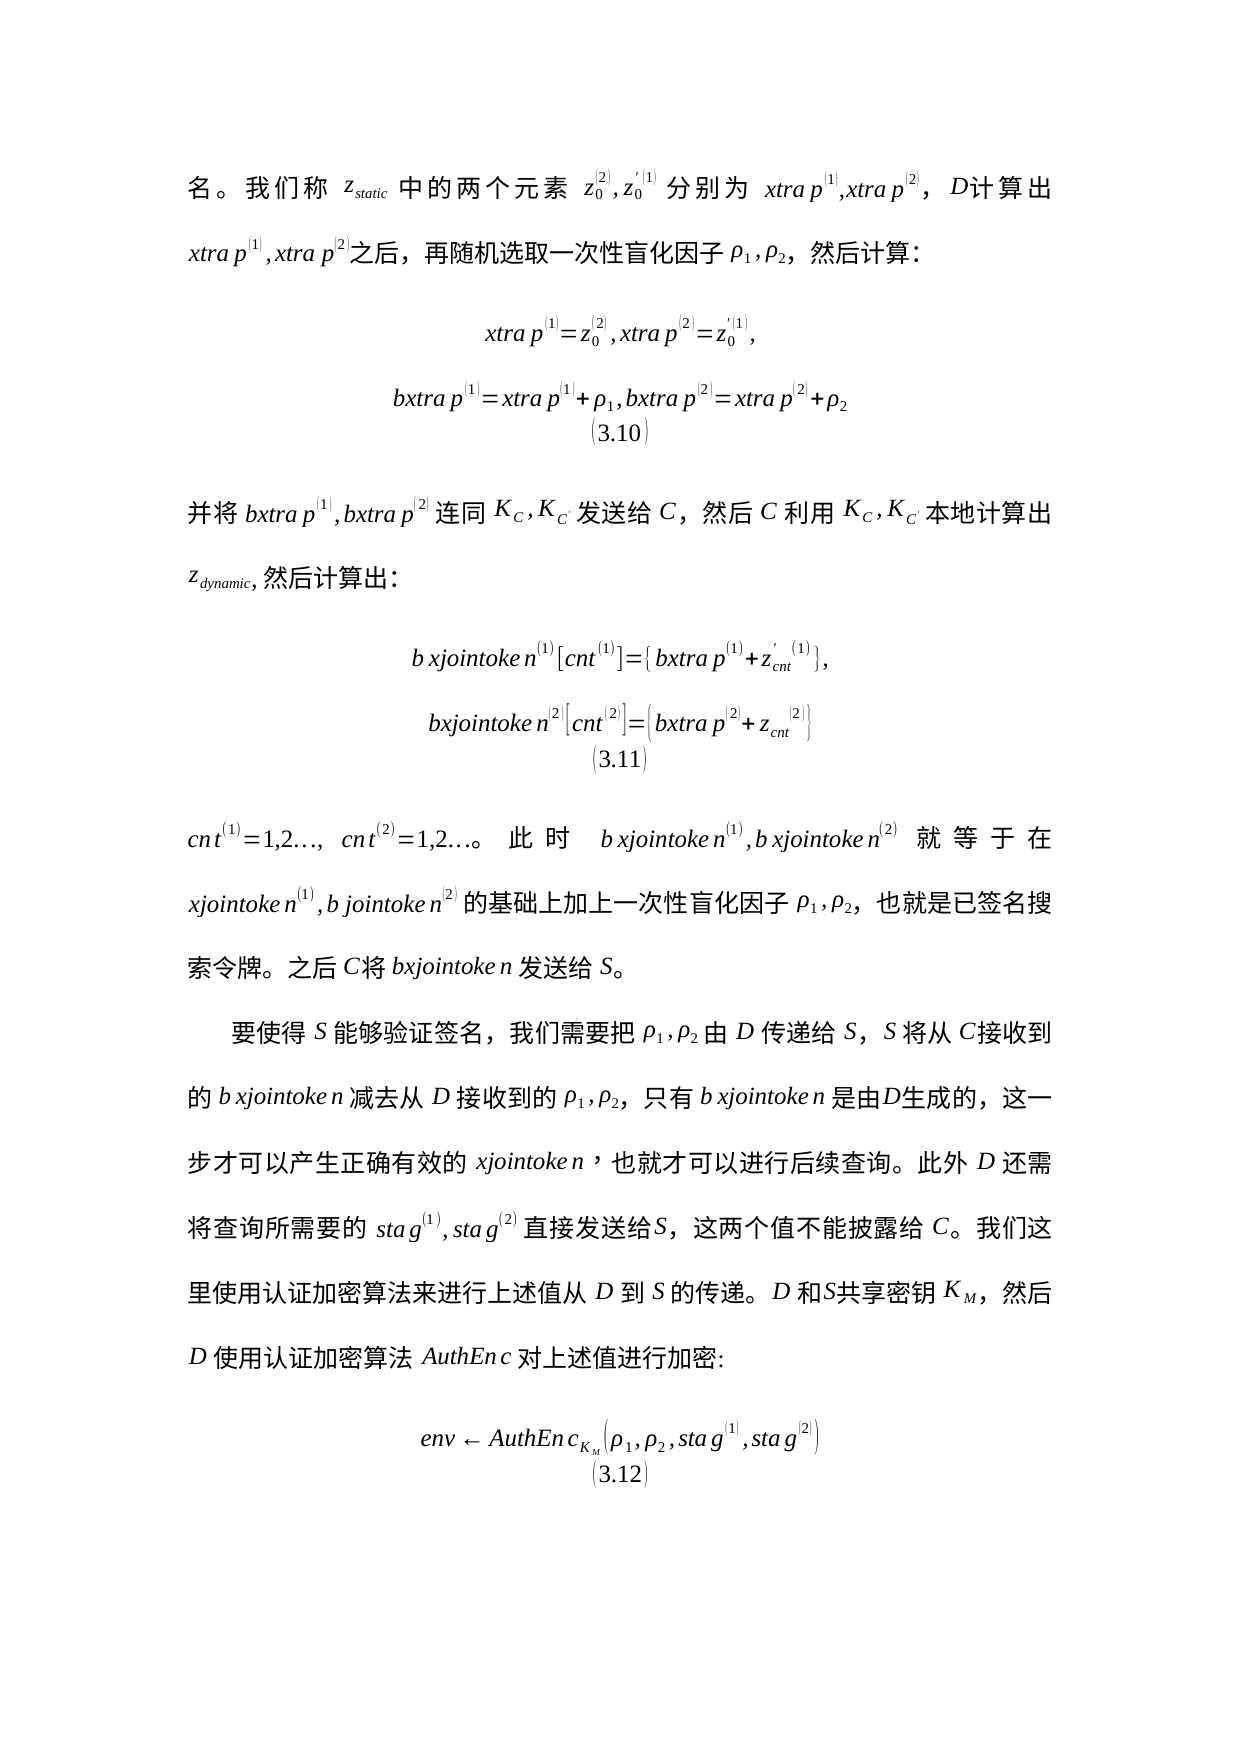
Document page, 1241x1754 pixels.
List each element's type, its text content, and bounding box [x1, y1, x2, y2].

text , 。此时 就等于在 的基础上加上一次性盲化因子 ，也就是已签名搜索令牌。之后 将 发送给 。 [187, 804, 1053, 999]
text 并将 连同 发送给 ，然后 利用 本地计算出 , 然后计算出： [187, 479, 1053, 609]
text , [187, 625, 1053, 690]
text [187, 154, 1053, 284]
text 要使得 能够验证签名，我们需要把 由 传递给 ， 将从 接收到的 减去从 接收到的 ，只有 是由生成的，这一步才可以产生正确有效的 也就才可以进行后续查询。此外 还需将查询所需要的 直接发送给，这两个值不能披露给 。我们这里使用认证加密算法来进行上述值从 到 的传递。 和共享密钥 ，然后 使用认证加密算法 对上述值进行加密: [187, 999, 1053, 1389]
